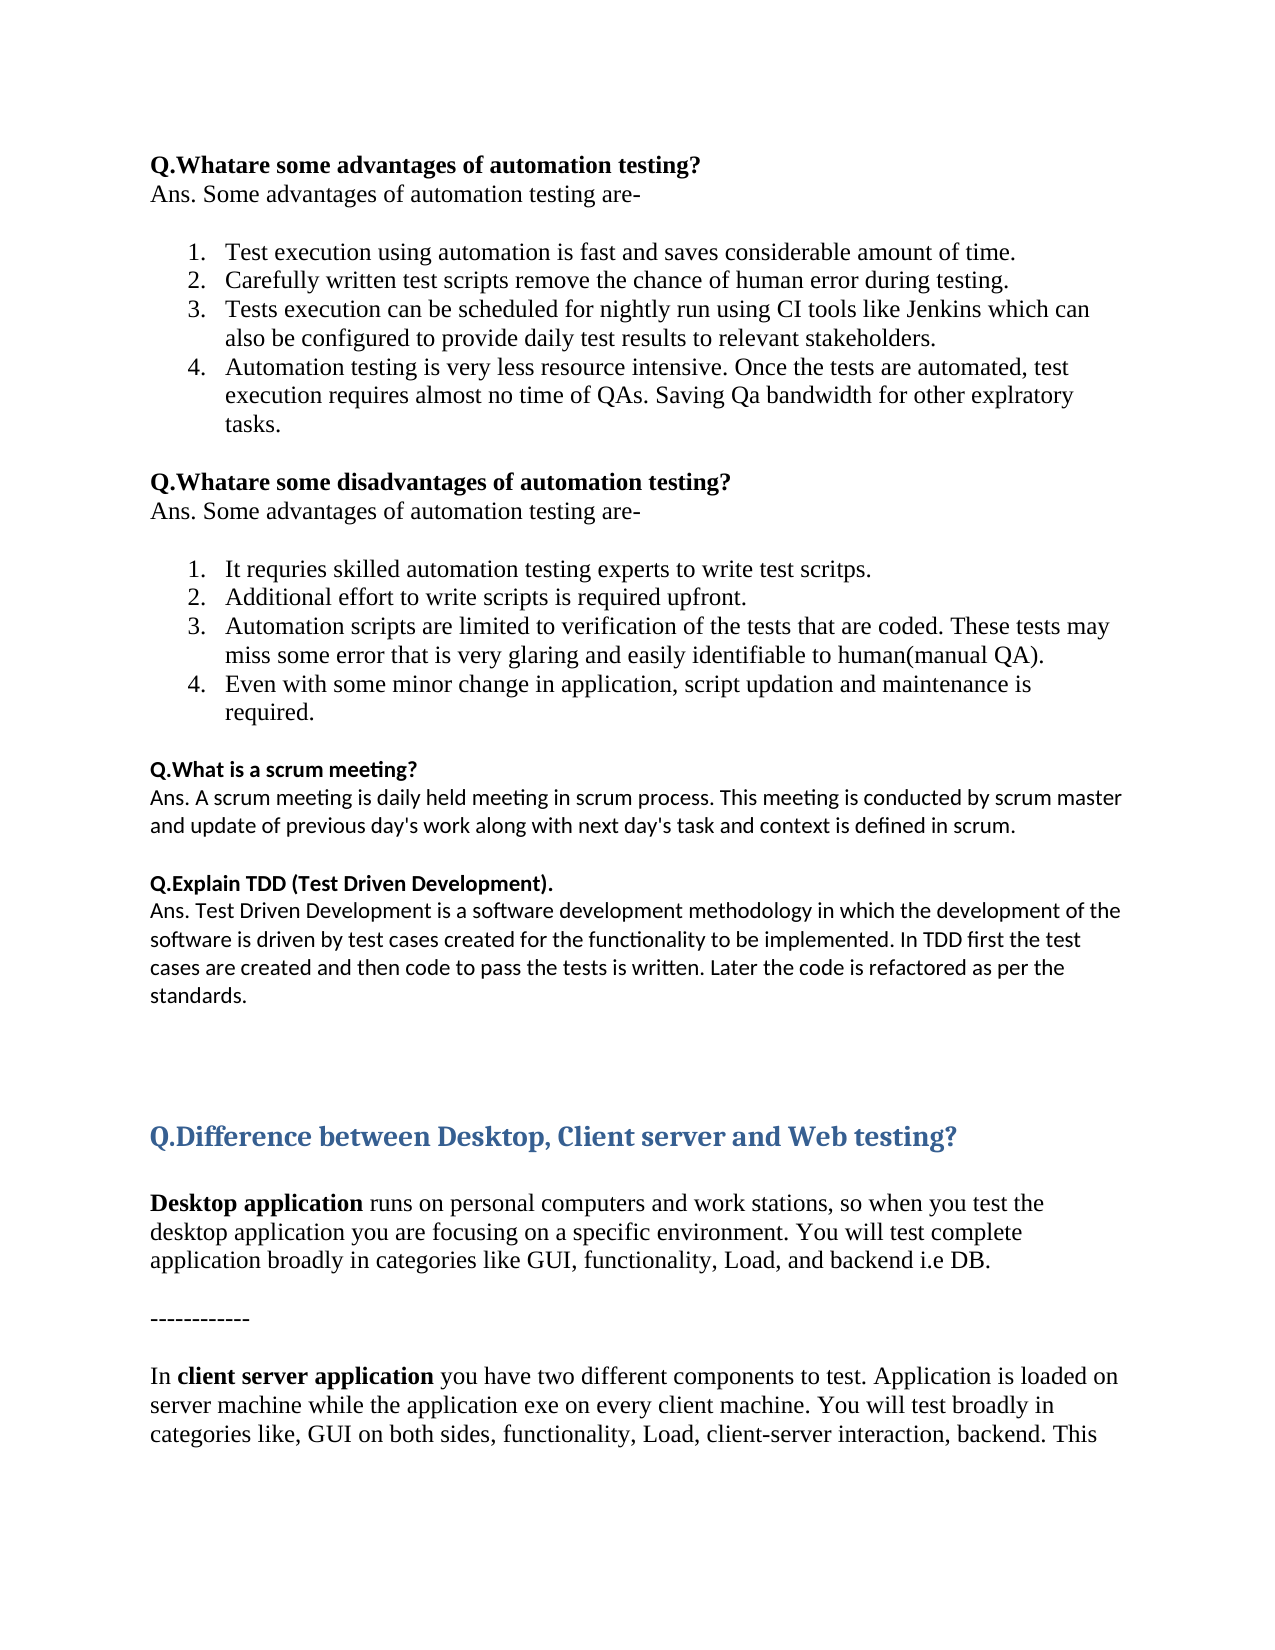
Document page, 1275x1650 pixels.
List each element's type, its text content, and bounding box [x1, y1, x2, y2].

list Test execution using automation is fast and saves considerable amount of time. [187, 237, 1125, 265]
list Additional effort to write scripts is required upfront. [187, 582, 1125, 611]
text Q.Explain TDD (Test Driven Development). Ans. Test Driven Development is a software development methodology in which the development of the software is driven by test cases created for the functionality to be implemented. In TDD first the test cases are created and then code to pass the tests is written. Later the code is refactored as per the standards. [150, 869, 1125, 1009]
text Desktop application runs on personal computers and work stations, so when you test the desktop application you are focusing on a specific environment. You will test complete application broadly in categories like GUI, functionality, Load, and backend i.e DB. [150, 1188, 1125, 1274]
text Q.Whatare some disadvantages of automation testing? Ans. Some advantages of automation testing are- [150, 467, 1125, 524]
list Automation scripts are limited to verification of the tests that are coded. These tests may miss some error that is very glaring and easily identifiable to human(manual QA). [187, 611, 1125, 669]
subtitle Q.Difference between Desktop, Client server and Web testing? [150, 1120, 1125, 1154]
text ------------ [150, 1303, 1125, 1332]
text Q.What is a scrum meeting? Ans. A scrum meeting is daily held meeting in scrum process. This meeting is conducted by scrum master and update of previous day's work along with next day's task and context is defined in scrum. [150, 755, 1125, 839]
list Carefully written test scripts remove the chance of human error during testing. [187, 265, 1125, 294]
list Automation testing is very less resource intensive. Once the tests are automated, test execution requires almost no time of QAs. Saving Qa bandwidth for other explratory tasks. [187, 352, 1125, 438]
text Q.Whatare some advantages of automation testing? Ans. Some advantages of automation testing are- [150, 150, 1125, 207]
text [150, 1361, 1125, 1447]
list It requries skilled automation testing experts to write test scritps. [187, 554, 1125, 582]
list Even with some minor change in application, script updation and maintenance is required. [187, 669, 1125, 726]
list Tests execution can be scheduled for nightly run using CI tools like Jenkins which can also be configured to provide daily test results to relevant stakeholders. [187, 294, 1125, 352]
